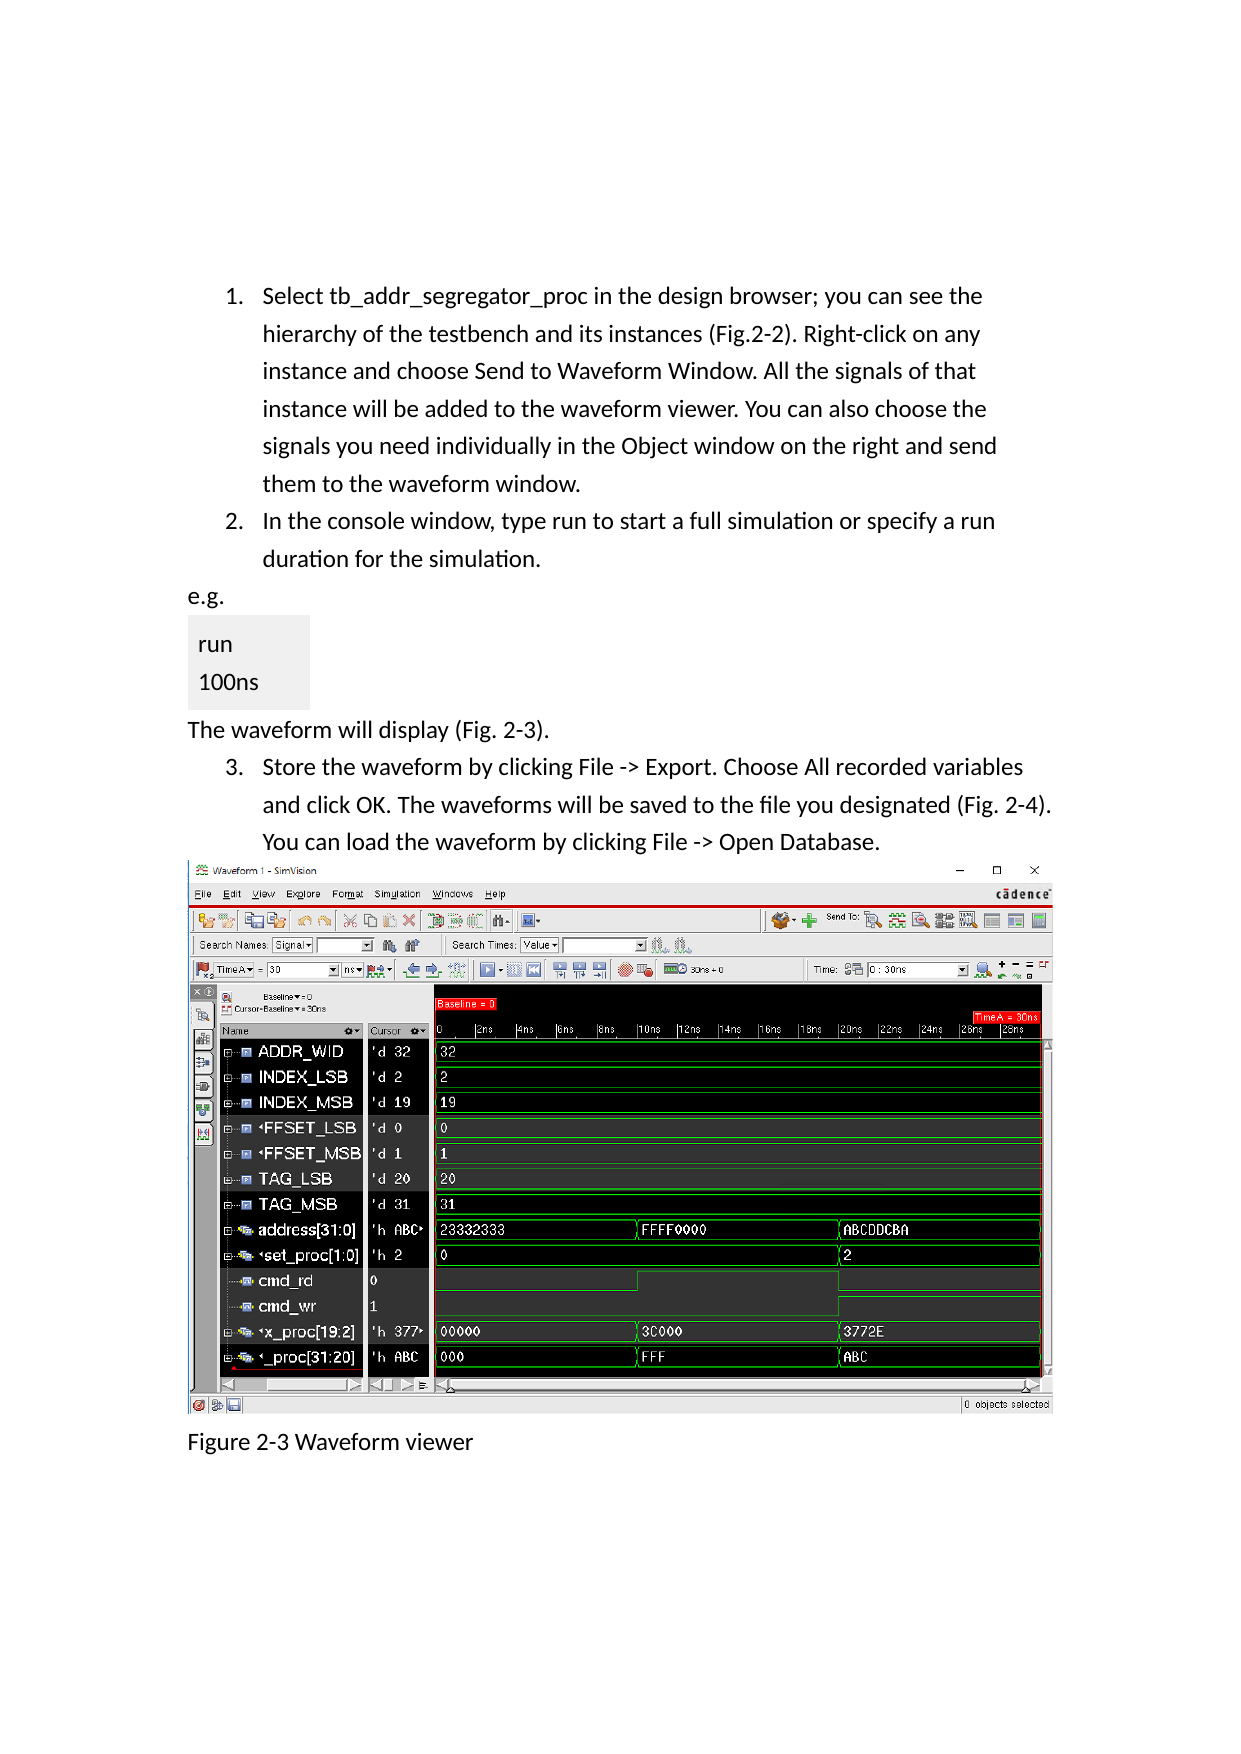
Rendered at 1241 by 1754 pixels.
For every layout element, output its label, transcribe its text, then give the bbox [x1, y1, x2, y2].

list In the console window, type run to start a full simulation or specify a run duration for the simulation. [225, 502, 1053, 577]
table_header run 100ns [188, 615, 310, 710]
text e.g. [187, 577, 1053, 614]
list Store the waveform by clicking File -> Export. Choose All recorded variables and click OK. The waveforms will be saved to the file you designated (Fig. 2-4). You can load the waveform by clicking File -> Open Database. [225, 748, 1053, 860]
picture [187, 860, 1053, 1414]
text The waveform will display (Fig. 2-3). [187, 710, 1053, 748]
list Select tb_addr_segregator_proc in the design browser; you can see the hierarchy of the testbench and its instances (Fig.2-2). Right-click on any instance and choose Send to Waveform Window. All the signals of that instance will be added to the waveform viewer. You can also choose the signals you need individually in the Object window on the right and send them to the waveform window. [225, 277, 1053, 502]
text Figure 2-3 Waveform viewer [187, 1414, 1053, 1460]
